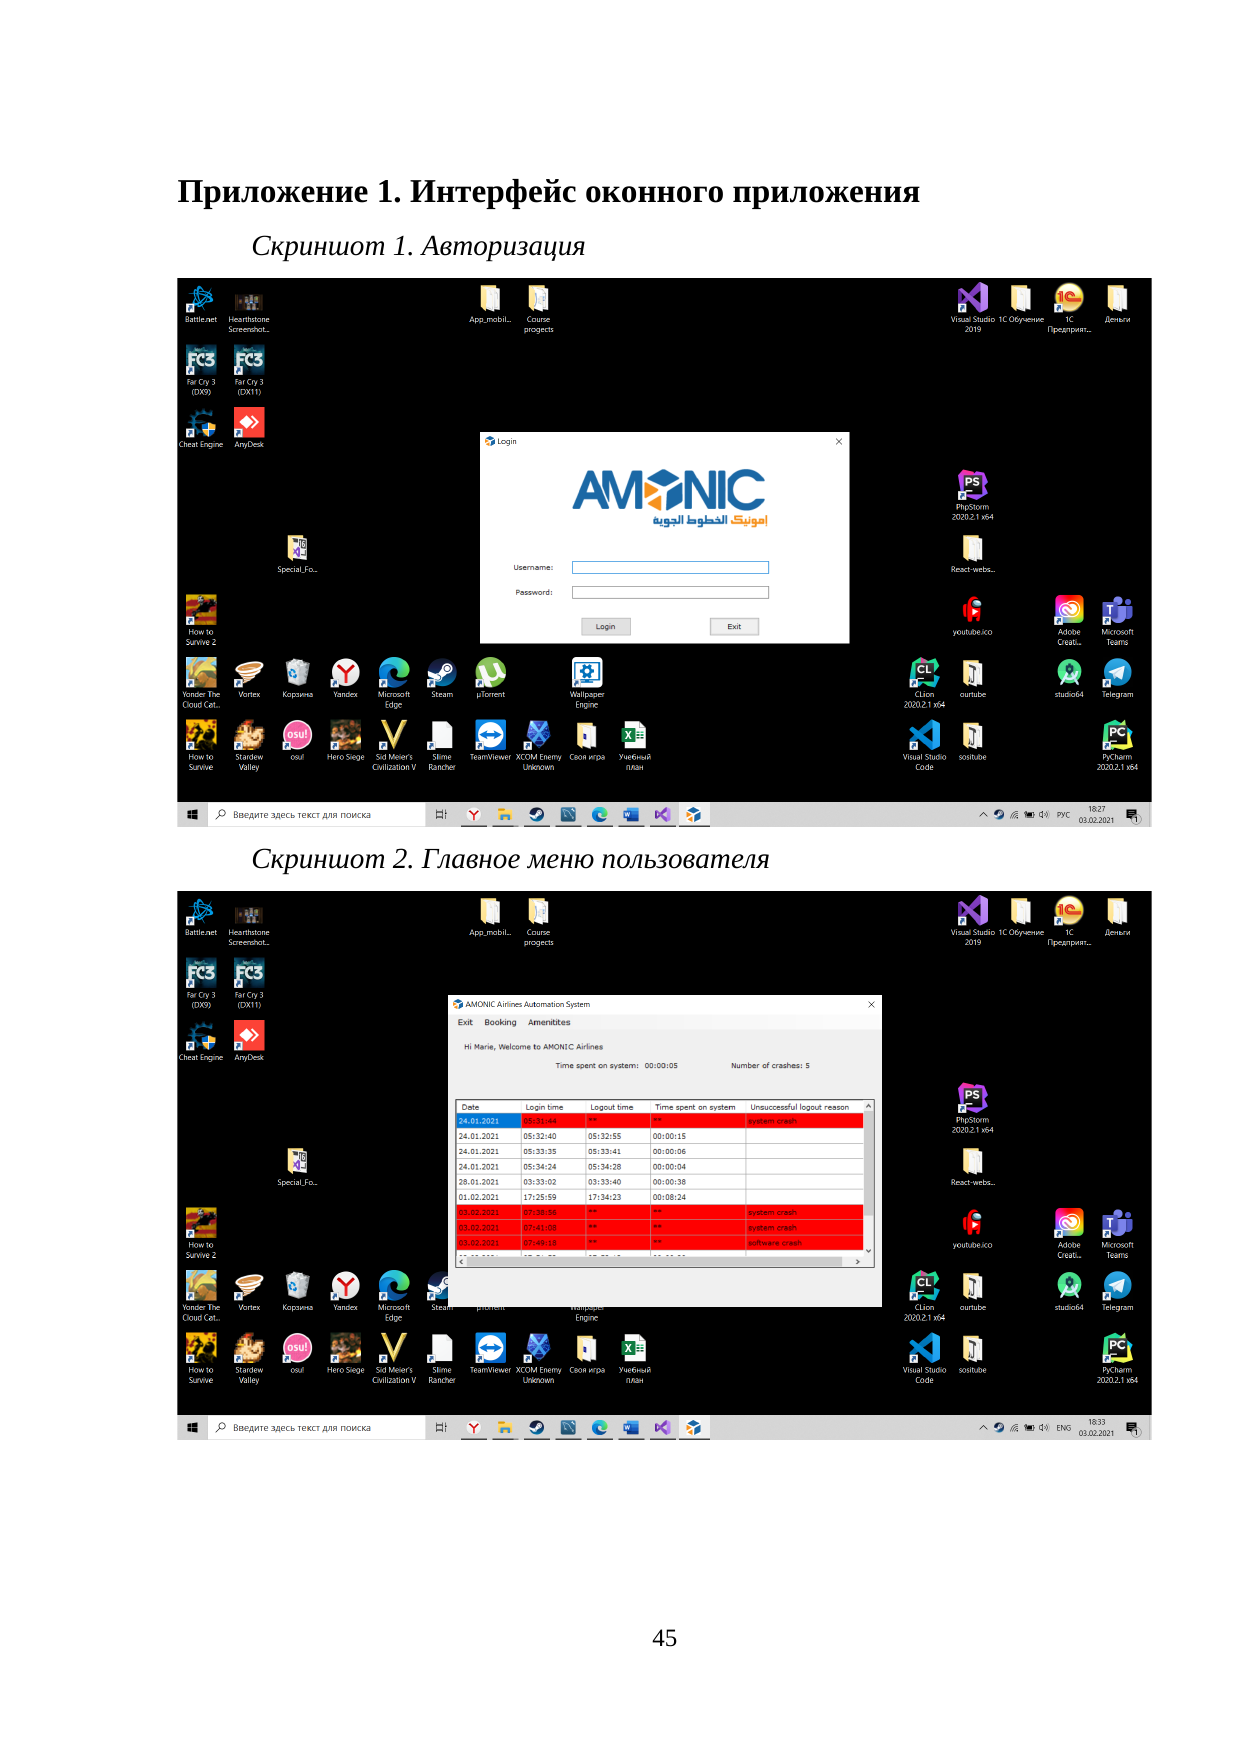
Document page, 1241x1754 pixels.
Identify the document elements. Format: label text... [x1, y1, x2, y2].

picture [177, 891, 1152, 1440]
picture [177, 278, 1152, 827]
text Скриншот 2. Главное меню пользователя [177, 841, 1152, 875]
text Приложение 1. Интерфейс оконного приложения [177, 171, 1152, 209]
text Скриншот 1. Авторизация [177, 228, 1152, 262]
